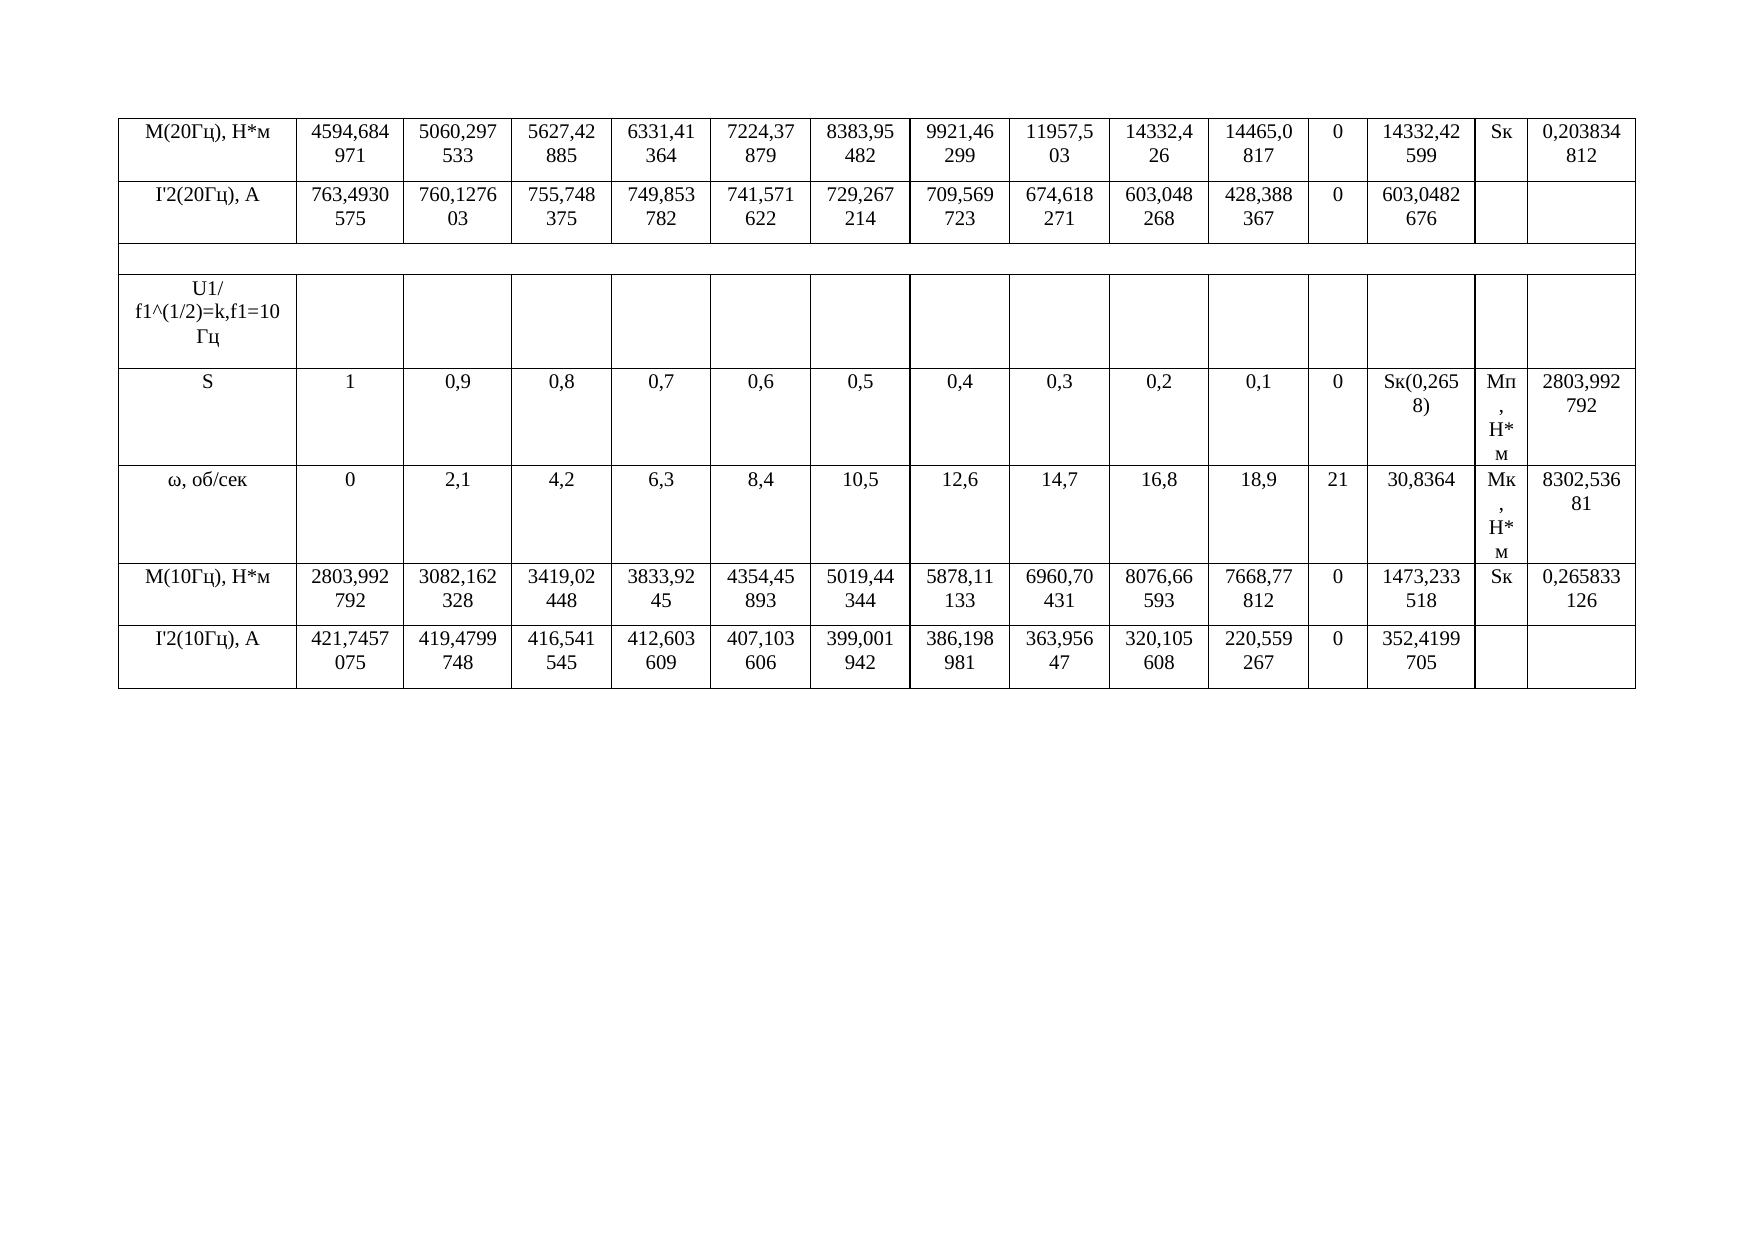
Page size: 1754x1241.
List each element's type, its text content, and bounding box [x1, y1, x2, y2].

table_cell 220,559267 [1209, 626, 1308, 688]
table_cell [612, 275, 710, 368]
table_cell [1476, 275, 1527, 368]
table_cell 0,3 [1010, 369, 1109, 465]
table_cell 320,105608 [1110, 626, 1208, 688]
table_cell 5878,11133 [911, 564, 1009, 625]
table_cell I'2(20Гц), А [119, 182, 296, 243]
table_cell 16,8 [1110, 466, 1208, 563]
table_cell 5060,297533 [404, 119, 511, 181]
table_cell [1368, 275, 1474, 368]
table_cell 412,603609 [612, 626, 710, 688]
table_cell [404, 275, 511, 368]
table_cell 7224,37879 [711, 119, 810, 181]
table_cell [811, 275, 909, 368]
table_cell 386,198981 [911, 626, 1009, 688]
table_cell 0 [1309, 182, 1367, 243]
table_cell S [119, 369, 296, 465]
table_cell 0 [297, 466, 403, 563]
table_cell ω, об/сек [119, 466, 296, 563]
table_cell 9921,46299 [911, 119, 1009, 181]
table_cell I'2(10Гц), А [119, 626, 296, 688]
table_cell [711, 275, 810, 368]
table_cell 729,267214 [811, 182, 909, 243]
table_cell 5019,44344 [811, 564, 909, 625]
table_cell 749,853782 [612, 182, 710, 243]
table_cell [1010, 275, 1109, 368]
table_cell M(20Гц), Н*м [119, 119, 296, 181]
table_cell 2803,992792 [1528, 369, 1635, 465]
table_cell 3082,162328 [404, 564, 511, 625]
table_cell [911, 275, 1009, 368]
table_cell 0,265833126 [1528, 564, 1635, 625]
table_cell 763,4930575 [297, 182, 403, 243]
table_cell [119, 244, 1635, 274]
table_cell [1209, 275, 1308, 368]
table_cell Sк(0,2658) [1368, 369, 1474, 465]
table_cell 0,9 [404, 369, 511, 465]
table_cell 10,5 [811, 466, 909, 563]
table_cell 4354,45893 [711, 564, 810, 625]
table_cell 8383,95482 [811, 119, 909, 181]
table_cell 0,5 [811, 369, 909, 465]
table_cell 0,8 [512, 369, 611, 465]
table_cell 12,6 [911, 466, 1009, 563]
table_cell M(10Гц), Н*м [119, 564, 296, 625]
table_cell 407,103606 [711, 626, 810, 688]
table_cell 2803,992792 [297, 564, 403, 625]
table_cell 6960,70431 [1010, 564, 1109, 625]
table_cell 8,4 [711, 466, 810, 563]
table_cell 603,048268 [1110, 182, 1208, 243]
table_cell U1/f1^(1/2)=k,f1=10Гц [119, 275, 296, 368]
table_cell 419,4799748 [404, 626, 511, 688]
table_cell [512, 275, 611, 368]
table_cell 0 [1309, 369, 1367, 465]
table_cell 1 [297, 369, 403, 465]
table_cell 428,388367 [1209, 182, 1308, 243]
table_cell 421,7457075 [297, 626, 403, 688]
table_cell Mп, Н*м [1476, 369, 1527, 465]
table_cell 6331,41364 [612, 119, 710, 181]
table_cell 399,001942 [811, 626, 909, 688]
table_cell 603,0482676 [1368, 182, 1474, 243]
table_cell Sк [1476, 119, 1527, 181]
table_cell 14332,426 [1110, 119, 1208, 181]
table_cell 352,4199705 [1368, 626, 1474, 688]
table_cell Sк [1476, 564, 1527, 625]
table_cell 0 [1309, 119, 1367, 181]
table_cell 0,2 [1110, 369, 1208, 465]
table_cell 21 [1309, 466, 1367, 563]
table_cell 14465,0817 [1209, 119, 1308, 181]
table_cell [1528, 275, 1635, 368]
table_cell 4594,684971 [297, 119, 403, 181]
table_cell 0,6 [711, 369, 810, 465]
table_cell 5627,42885 [512, 119, 611, 181]
table_cell 14332,42599 [1368, 119, 1474, 181]
table_cell 7668,77812 [1209, 564, 1308, 625]
table_cell 674,618271 [1010, 182, 1109, 243]
table_cell 709,569723 [911, 182, 1009, 243]
table_cell 3833,9245 [612, 564, 710, 625]
table_cell 0,203834812 [1528, 119, 1635, 181]
table_cell 18,9 [1209, 466, 1308, 563]
table_cell 14,7 [1010, 466, 1109, 563]
table_cell 0 [1309, 564, 1367, 625]
table_cell [1476, 182, 1527, 243]
table_cell [1110, 275, 1208, 368]
table_cell [297, 275, 403, 368]
table_cell 755,748375 [512, 182, 611, 243]
table_cell 0,4 [911, 369, 1009, 465]
table_cell [1309, 275, 1367, 368]
table_cell 760,127603 [404, 182, 511, 243]
table_cell [1528, 182, 1635, 243]
table_cell 741,571622 [711, 182, 810, 243]
table_cell 2,1 [404, 466, 511, 563]
table_cell 6,3 [612, 466, 710, 563]
table_cell 11957,503 [1010, 119, 1109, 181]
table_cell 416,541545 [512, 626, 611, 688]
table_cell 0,1 [1209, 369, 1308, 465]
table_cell [1528, 626, 1635, 688]
table_cell 4,2 [512, 466, 611, 563]
table_cell 0 [1309, 626, 1367, 688]
table_cell 0,7 [612, 369, 710, 465]
table_cell 3419,02448 [512, 564, 611, 625]
table_cell [1476, 626, 1527, 688]
table_cell 1473,233518 [1368, 564, 1474, 625]
table_cell Mк, Н*м [1476, 466, 1527, 563]
table_cell 8076,66593 [1110, 564, 1208, 625]
table_cell 8302,53681 [1528, 466, 1635, 563]
table_cell 30,8364 [1368, 466, 1474, 563]
table_cell 363,95647 [1010, 626, 1109, 688]
